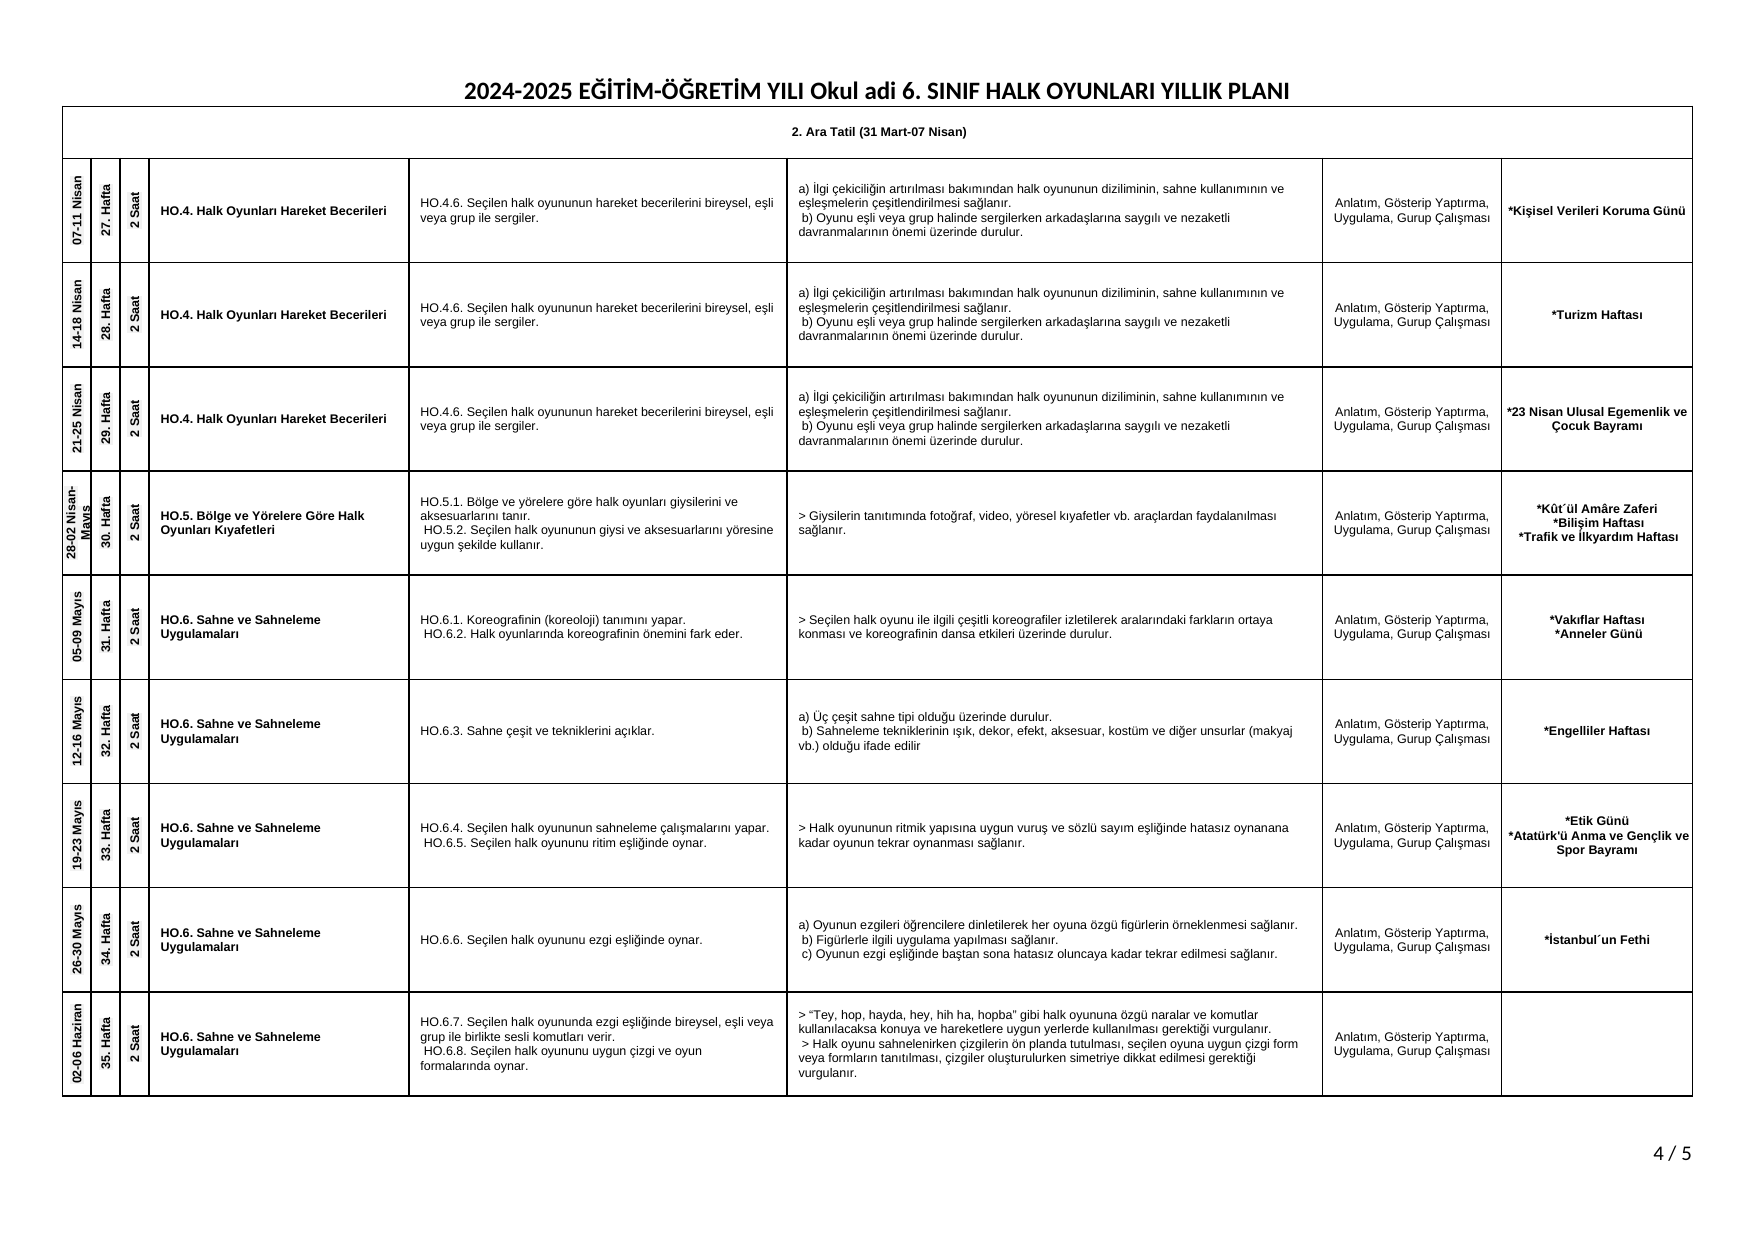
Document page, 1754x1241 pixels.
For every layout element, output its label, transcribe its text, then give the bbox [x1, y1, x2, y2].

table_cell HO.6. Sahne ve Sahneleme Uygulamaları [150, 680, 408, 783]
table_cell *Kişisel Verileri Koruma Günü [1502, 159, 1692, 262]
table_cell Anlatım, Gösterip Yaptırma, Uygulama, Gurup Çalışması [1323, 263, 1501, 366]
table_cell Anlatım, Gösterip Yaptırma, Uygulama, Gurup Çalışması [1323, 888, 1501, 991]
table_cell 33. Hafta [92, 784, 119, 887]
table_cell 31. Hafta [92, 576, 119, 678]
table_cell 26-30 Mayıs [63, 888, 90, 991]
table_cell *Etik Günü *Atatürk'ü Anma ve Gençlik ve Spor Bayramı [1502, 784, 1692, 887]
table_cell Anlatım, Gösterip Yaptırma, Uygulama, Gurup Çalışması [1323, 368, 1501, 470]
table_cell HO.5. Bölge ve Yörelere Göre Halk Oyunları Kıyafetleri [150, 472, 408, 574]
table_cell 2 Saat [121, 993, 148, 1095]
table_cell 2 Saat [121, 680, 148, 783]
table_cell HO.6.6. Seçilen halk oyununu ezgi eşliğinde oynar. [410, 888, 786, 991]
table_cell HO.4. Halk Oyunları Hareket Becerileri [150, 159, 408, 262]
table_cell Anlatım, Gösterip Yaptırma, Uygulama, Gurup Çalışması [1323, 784, 1501, 887]
table_cell HO.6. Sahne ve Sahneleme Uygulamaları [150, 784, 408, 887]
table_cell 07-11 Nisan [63, 159, 90, 262]
table_cell HO.6.1. Koreografinin (koreoloji) tanımını yapar. HO.6.2. Halk oyunlarında koreografinin önemini fark eder. [410, 576, 786, 678]
table_cell Anlatım, Gösterip Yaptırma, Uygulama, Gurup Çalışması [1323, 576, 1501, 678]
table_cell 2 Saat [121, 576, 148, 678]
table_cell [1502, 993, 1692, 1095]
table_cell 2 Saat [121, 888, 148, 991]
table_cell 28-02 Nisan-Mayıs [63, 472, 90, 574]
table_cell *Turizm Haftası [1502, 263, 1692, 366]
table_cell 35. Hafta [92, 993, 119, 1095]
table_cell 12-16 Mayıs [63, 680, 90, 783]
table_cell Anlatım, Gösterip Yaptırma, Uygulama, Gurup Çalışması [1323, 472, 1501, 574]
table_cell 19-23 Mayıs [63, 784, 90, 887]
table_cell HO.6. Sahne ve Sahneleme Uygulamaları [150, 576, 408, 678]
table_cell Anlatım, Gösterip Yaptırma, Uygulama, Gurup Çalışması [1323, 680, 1501, 783]
table_cell > Giysilerin tanıtımında fotoğraf, video, yöresel kıyafetler vb. araçlardan faydalanılması sağlanır. [788, 472, 1322, 574]
table_cell HO.4.6. Seçilen halk oyununun hareket becerilerini bireysel, eşli veya grup ile sergiler. [410, 263, 786, 366]
table_cell 2 Saat [121, 368, 148, 470]
table_cell *Vakıflar Haftası *Anneler Günü [1502, 576, 1692, 678]
table_cell 05-09 Mayıs [63, 576, 90, 678]
table_cell HO.4.6. Seçilen halk oyununun hareket becerilerini bireysel, eşli veya grup ile sergiler. [410, 368, 786, 470]
table_cell 34. Hafta [92, 888, 119, 991]
table_cell HO.4. Halk Oyunları Hareket Becerileri [150, 263, 408, 366]
table_cell *İstanbul´un Fethi [1502, 888, 1692, 991]
table_cell 02-06 Haziran [63, 993, 90, 1095]
table_cell 21-25 Nisan [63, 368, 90, 470]
table_cell HO.6.4. Seçilen halk oyununun sahneleme çalışmalarını yapar. HO.6.5. Seçilen halk oyununu ritim eşliğinde oynar. [410, 784, 786, 887]
table_cell 32. Hafta [92, 680, 119, 783]
table_cell *Engelliler Haftası [1502, 680, 1692, 783]
table_cell HO.6. Sahne ve Sahneleme Uygulamaları [150, 888, 408, 991]
table_cell a) Üç çeşit sahne tipi olduğu üzerinde durulur. b) Sahneleme tekniklerinin ışık, dekor, efekt, aksesuar, kostüm ve diğer unsurlar (makyaj vb.) olduğu ifade edilir [788, 680, 1322, 783]
table_cell > “Tey, hop, hayda, hey, hih ha, hopba” gibi halk oyununa özgü naralar ve komutlar kullanılacaksa konuya ve hareketlere uygun yerlerde kullanılması gerektiği vurgulanır. > Halk oyunu sahnelenirken çizgilerin ön planda tutulması, seçilen oyuna uygun çizgi form veya formların tanıtılması, çizgiler oluşturulurken simetriye dikkat edilmesi gerektiği vurgulanır. [788, 993, 1322, 1095]
table_cell 14-18 Nisan [63, 263, 90, 366]
table_cell 27. Hafta [92, 159, 119, 262]
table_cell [410, 159, 786, 262]
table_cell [1323, 159, 1501, 262]
table_cell 2 Saat [121, 263, 148, 366]
table_cell 2 Saat [121, 784, 148, 887]
table_cell 2 Saat [121, 472, 148, 574]
table_cell HO.6.7. Seçilen halk oyununda ezgi eşliğinde bireysel, eşli veya grup ile birlikte sesli komutları verir. HO.6.8. Seçilen halk oyununu uygun çizgi ve oyun formalarında oynar. [410, 993, 786, 1095]
table_cell 28. Hafta [92, 263, 119, 366]
table_cell *Kût´ül Amâre Zaferi *Bilişim Haftası *Trafik ve İlkyardım Haftası [1502, 472, 1692, 574]
table_cell HO.6. Sahne ve Sahneleme Uygulamaları [150, 993, 408, 1095]
table_cell > Halk oyununun ritmik yapısına uygun vuruş ve sözlü sayım eşliğinde hatasız oynanana kadar oyunun tekrar oynanması sağlanır. [788, 784, 1322, 887]
table_cell > Seçilen halk oyunu ile ilgili çeşitli koreografiler izletilerek aralarındaki farkların ortaya konması ve koreografinin dansa etkileri üzerinde durulur. [788, 576, 1322, 678]
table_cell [788, 159, 1322, 262]
table_cell 2. Ara Tatil (31 Mart-07 Nisan) [63, 107, 1692, 158]
table_cell Anlatım, Gösterip Yaptırma, Uygulama, Gurup Çalışması [1323, 993, 1501, 1095]
table_cell HO.5.1. Bölge ve yörelere göre halk oyunları giysilerini ve aksesuarlarını tanır. HO.5.2. Seçilen halk oyununun giysi ve aksesuarlarını yöresine uygun şekilde kullanır. [410, 472, 786, 574]
table_cell HO.4. Halk Oyunları Hareket Becerileri [150, 368, 408, 470]
table_cell a) Oyunun ezgileri öğrencilere dinletilerek her oyuna özgü figürlerin örneklenmesi sağlanır. b) Figürlerle ilgili uygulama yapılması sağlanır. c) Oyunun ezgi eşliğinde baştan sona hatasız oluncaya kadar tekrar edilmesi sağlanır. [788, 888, 1322, 991]
table_cell *23 Nisan Ulusal Egemenlik ve Çocuk Bayramı [1502, 368, 1692, 470]
table_cell 2 Saat [121, 159, 148, 262]
table_cell 30. Hafta [92, 472, 119, 574]
table_cell 29. Hafta [92, 368, 119, 470]
table_cell HO.6.3. Sahne çeşit ve tekniklerini açıklar. [410, 680, 786, 783]
